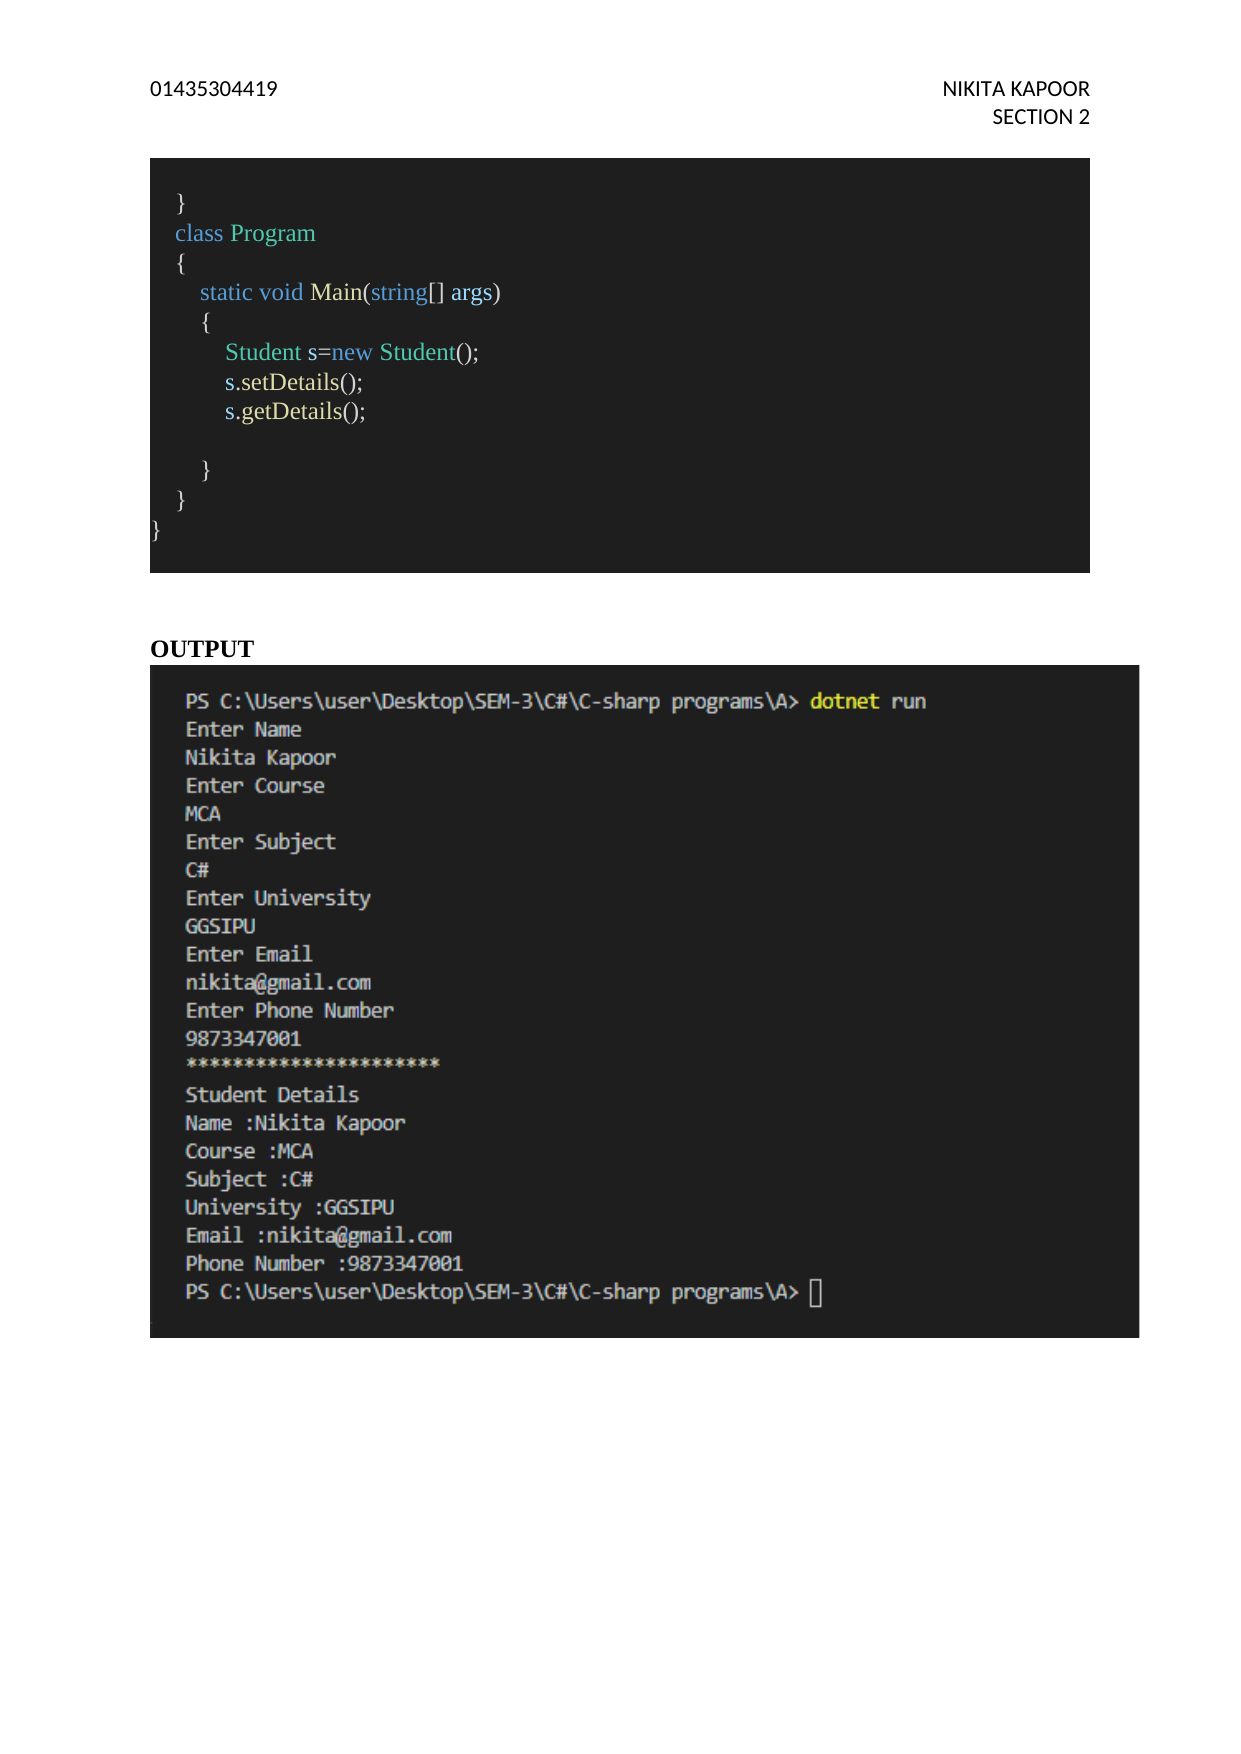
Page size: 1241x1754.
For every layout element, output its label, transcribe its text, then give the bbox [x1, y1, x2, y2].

text class Program [150, 217, 1090, 247]
text { [150, 306, 1090, 336]
text s.setDetails(); [150, 366, 1090, 395]
text OUTPUT [150, 634, 1090, 663]
text static void Main(string[] args) [150, 277, 1090, 306]
text } [150, 484, 1090, 514]
picture [150, 665, 1140, 1338]
text } [150, 455, 1090, 484]
text } [150, 514, 1090, 544]
text } [150, 187, 1090, 217]
text { [150, 247, 1090, 277]
text s.getDetails(); [150, 395, 1090, 425]
text Student s=new Student(); [150, 336, 1090, 366]
